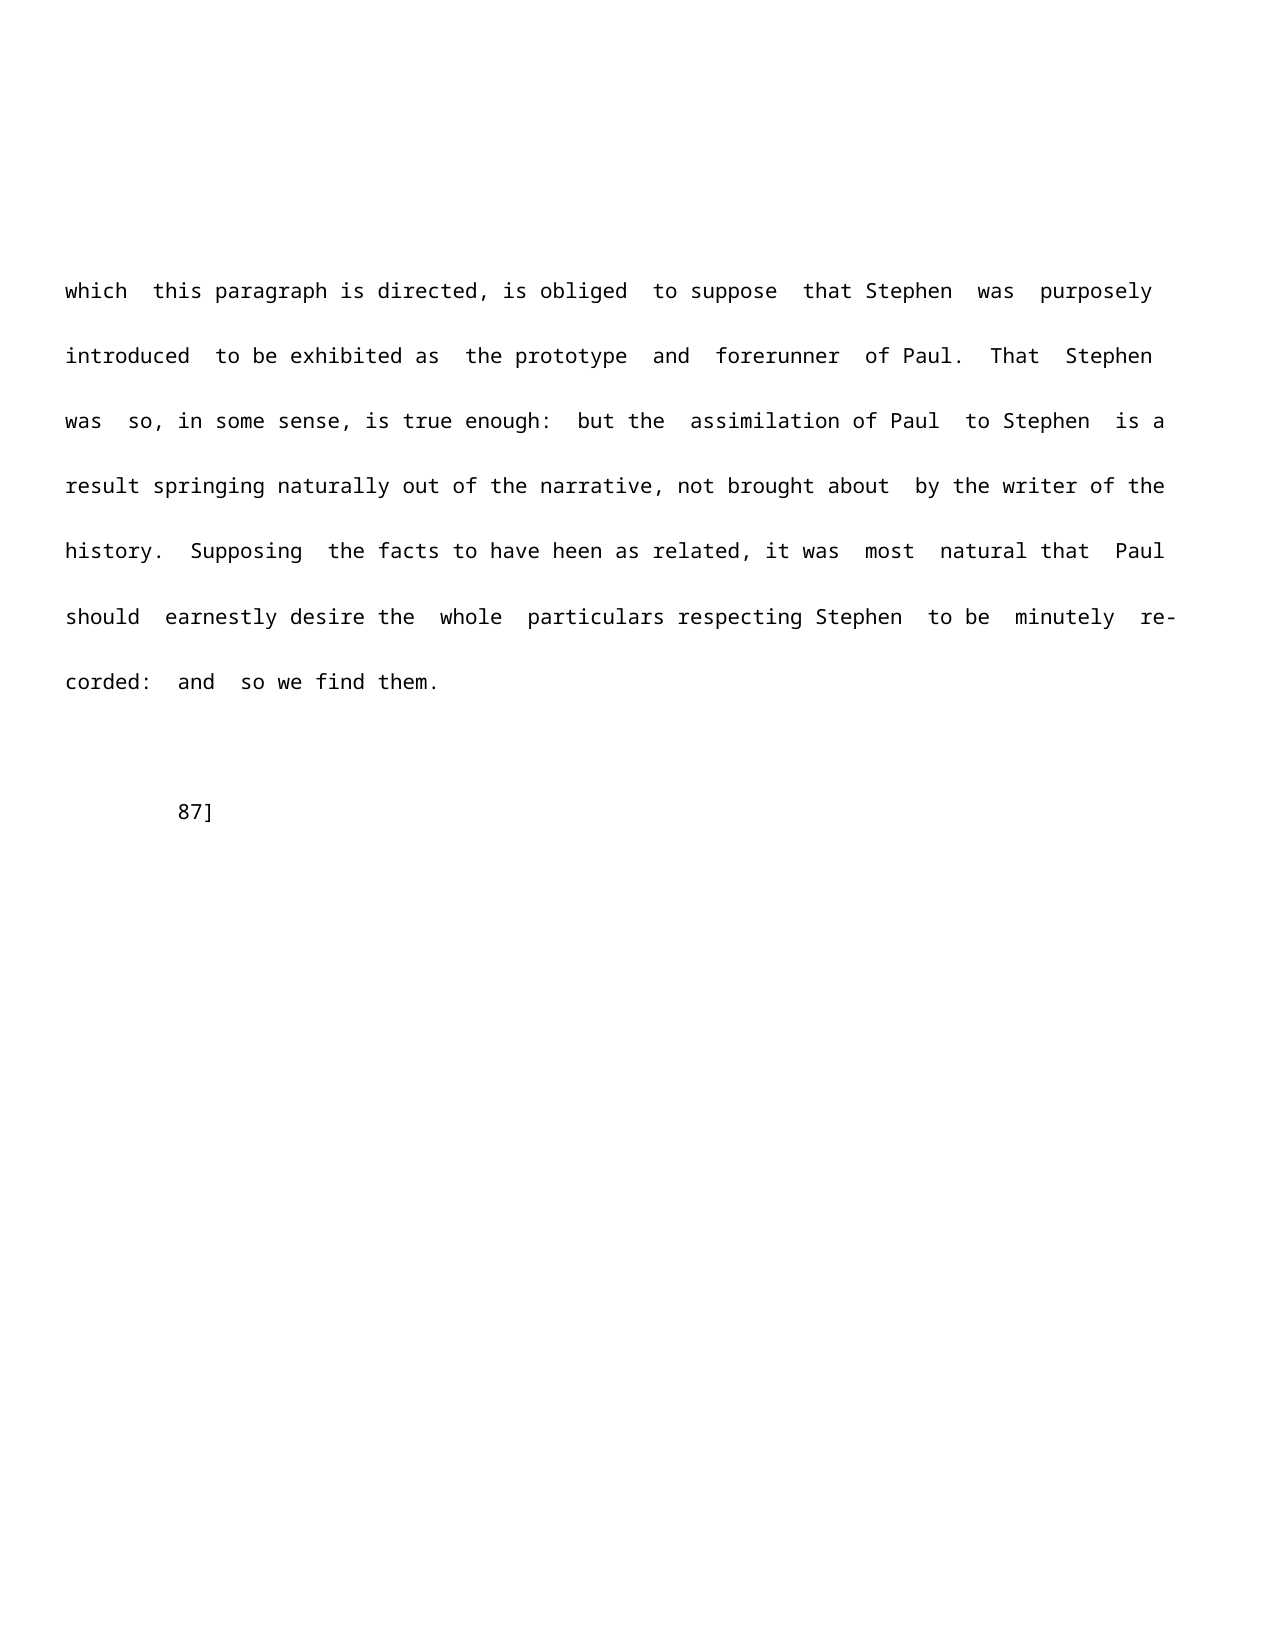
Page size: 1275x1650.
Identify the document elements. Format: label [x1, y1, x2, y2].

text [15, 15, 1260, 1149]
